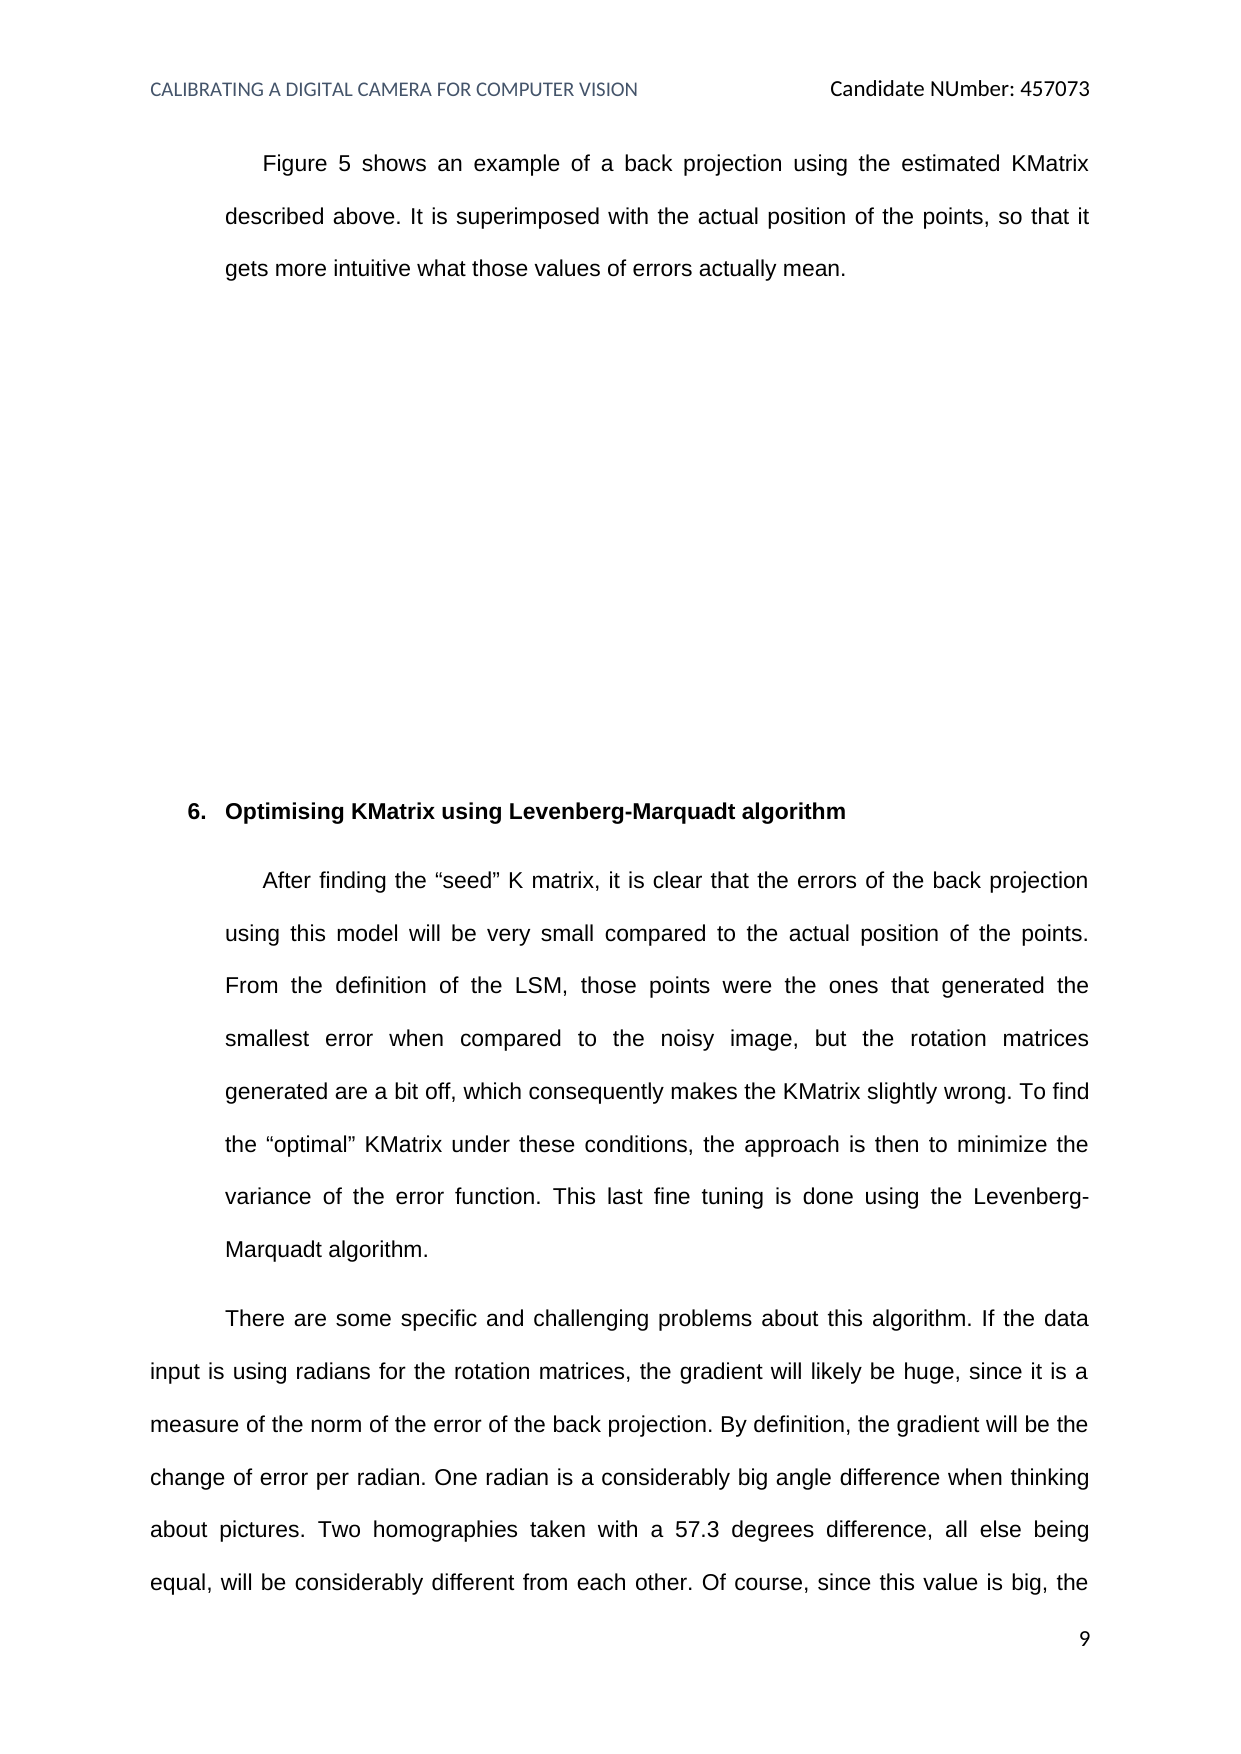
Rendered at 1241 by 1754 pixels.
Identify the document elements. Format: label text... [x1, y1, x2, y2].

text Figure 5 shows an example of a back projection using the estimated KMatrix described above. It is superimposed with the actual position of the points, so that it gets more intuitive what those values of errors actually mean. [225, 150, 1090, 282]
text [150, 1305, 1090, 1595]
list Optimising KMatrix using Levenberg-Marquadt algorithm [187, 325, 1090, 824]
text After finding the “seed” K matrix, it is clear that the errors of the back projection using this model will be very small compared to the actual position of the points. From the definition of the LSM, those points were the ones that generated the smallest error when compared to the noisy image, but the rotation matrices generated are a bit off, which consequently makes the KMatrix slightly wrong. To find the “optimal” KMatrix under these conditions, the approach is then to minimize the variance of the error function. This last fine tuning is done using the Levenberg-Marquadt algorithm. [225, 867, 1090, 1262]
